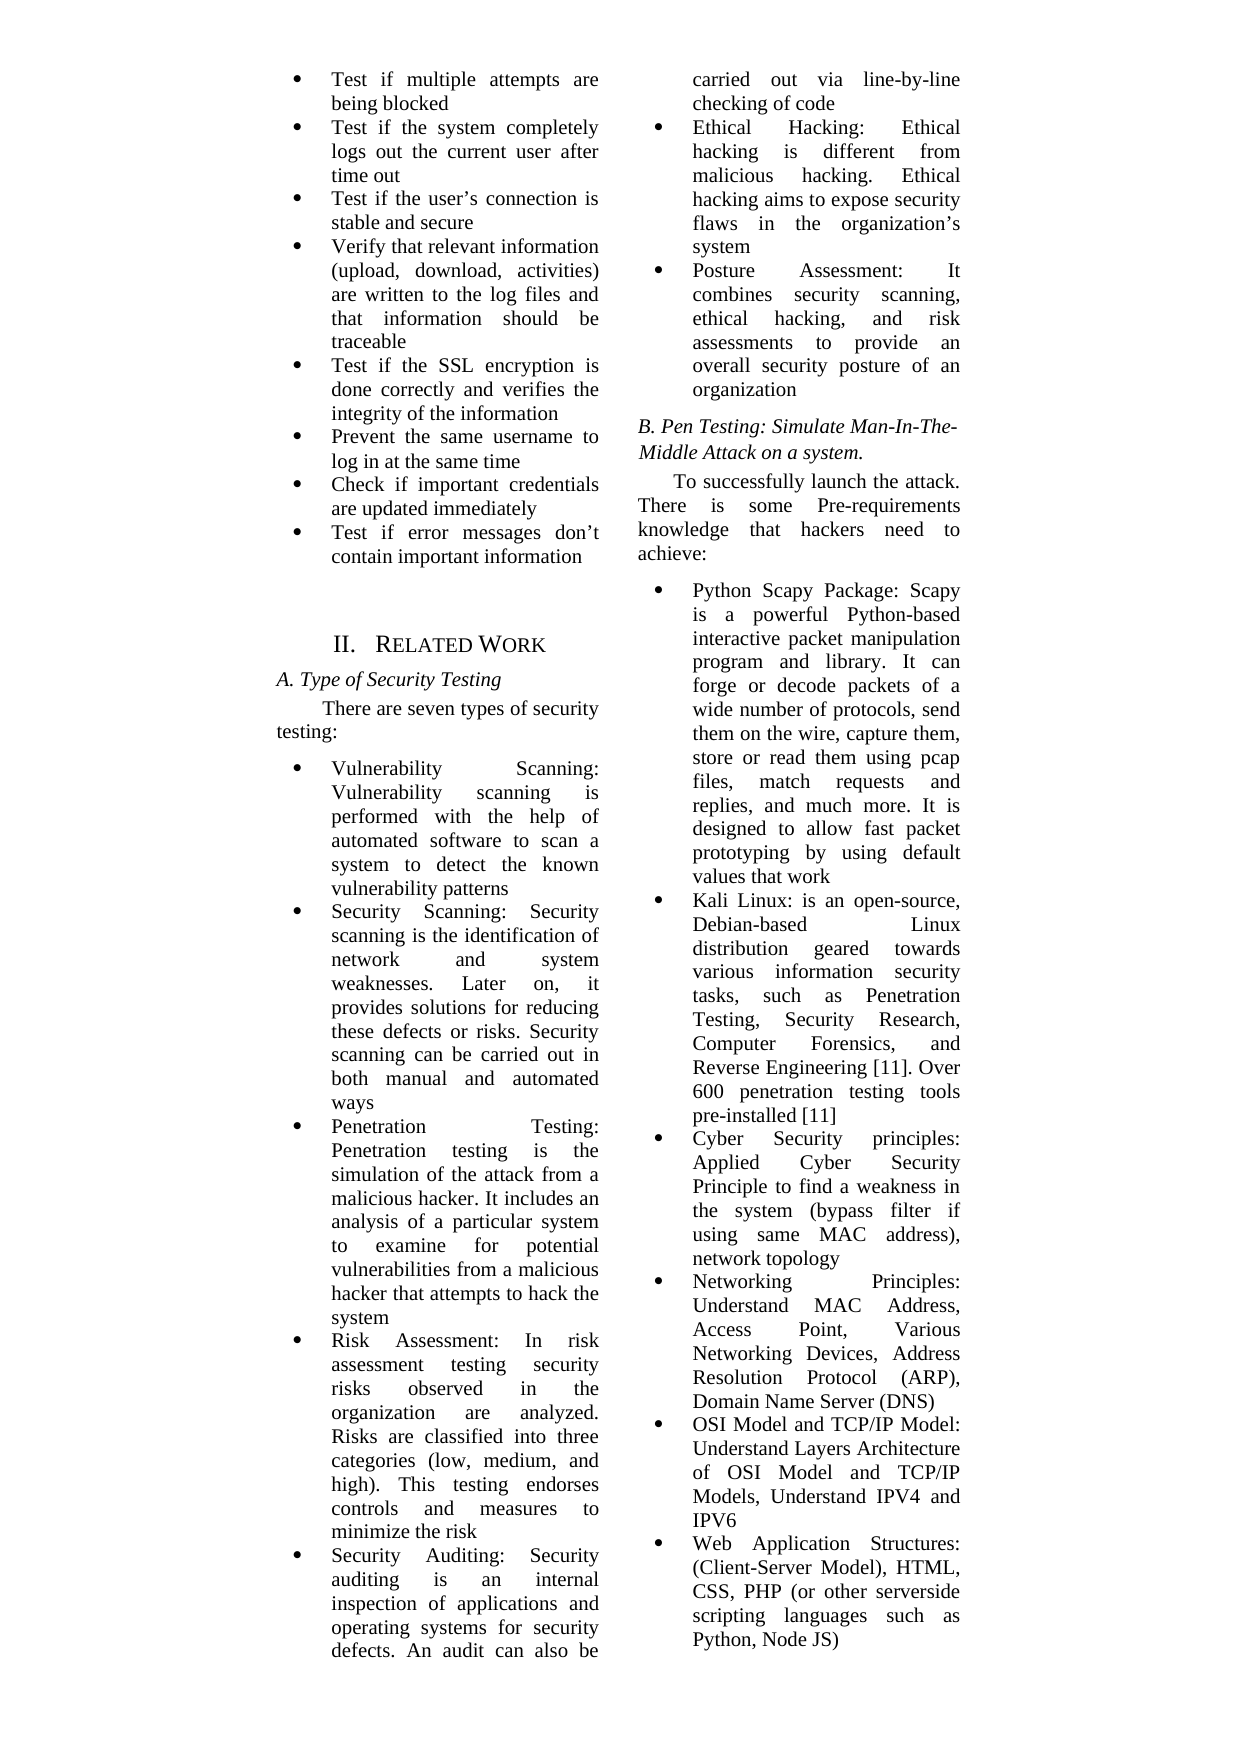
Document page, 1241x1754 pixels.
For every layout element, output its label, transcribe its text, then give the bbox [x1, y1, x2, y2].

text There are seven types of security testing: [276, 696, 599, 743]
list Kali Linux: is an open-source, Debian-based Linux distribution geared towards various information security tasks, such as Penetration Testing, Security Research, Computer Forensics, and Reverse Engineering [11]. Over 600 penetration testing tools pre-installed [11] [655, 888, 961, 1127]
list Security Scanning: Security scanning is the identification of network and system weaknesses. Later on, it provides solutions for reducing these defects or risks. Security scanning can be carried out in both manual and automated ways [294, 899, 599, 1114]
list Web Application Structures: (Client-Server Model), HTML, CSS, PHP (or other serverside scripting languages such as Python, Node JS) [655, 1532, 961, 1651]
list Risk Assessment: In risk assessment testing security risks observed in the organization are analyzed. Risks are classified into three categories (low, medium, and high). This testing endorses controls and measures to minimize the risk [294, 1329, 599, 1543]
list Verify that relevant information (upload, download, activities) are written to the log files and that information should be traceable [294, 234, 599, 353]
list Ethical Hacking: Ethical hacking is different from malicious hacking. Ethical hacking aims to expose security flaws in the organization’s system [655, 115, 961, 258]
list Test if multiple attempts are being blocked [294, 68, 599, 115]
list Check if important credentials are updated immediately [294, 473, 599, 520]
list Posture Assessment: It combines security scanning, ethical hacking, and risk assessments to provide an overall security posture of an organization [655, 258, 961, 401]
list Networking Principles: Understand MAC Address, Access Point, Various Networking Devices, Address Resolution Protocol (ARP), Domain Name Server (DNS) [655, 1269, 961, 1413]
subtitle A. Type of Security Testing [276, 666, 604, 691]
subtitle B. Pen Testing: Simulate Man-In-The-Middle Attack on a system. [638, 414, 966, 464]
list Test if error messages don’t contain important information [294, 520, 599, 568]
list Test if the system completely logs out the current user after time out [294, 115, 599, 187]
list Test if the SSL encryption is done correctly and verifies the integrity of the information [294, 353, 599, 425]
list Prevent the same username to log in at the same time [294, 425, 599, 473]
list Test if the user’s connection is stable and secure [294, 187, 599, 234]
list Penetration Testing: Penetration testing is the simulation of the attack from a malicious hacker. It includes an analysis of a particular system to examine for potential vulnerabilities from a malicious hacker that attempts to hack the system [294, 1114, 599, 1329]
list Security Auditing: Security auditing is an internal inspection of applications and operating systems for security defects. An audit can also be carried out via line-by-line checking of code [294, 1543, 599, 1662]
list Security Auditing: Security auditing is an internal inspection of applications and operating systems for security defects. An audit can also be carried out via line-by-line checking of code [655, 68, 961, 115]
list Python Scapy Package: Scapy is a powerful Python-based interactive packet manipulation program and library. It can forge or decode packets of a wide number of protocols, send them on the wire, capture them, store or read them using pcap files, match requests and replies, and much more. It is designed to allow fast packet prototyping by using default values that work [655, 578, 961, 888]
list OSI Model and TCP/IP Model: Understand Layers Architecture of OSI Model and TCP/IP Models, Understand IPV4 and IPV6 [655, 1413, 961, 1532]
subtitle II. RELATED WORK [275, 629, 603, 658]
text To successfully launch the attack. There is some Pre-requirements knowledge that hackers need to achieve: [638, 470, 961, 565]
list Vulnerability Scanning: Vulnerability scanning is performed with the help of automated software to scan a system to detect the known vulnerability patterns [294, 757, 599, 899]
